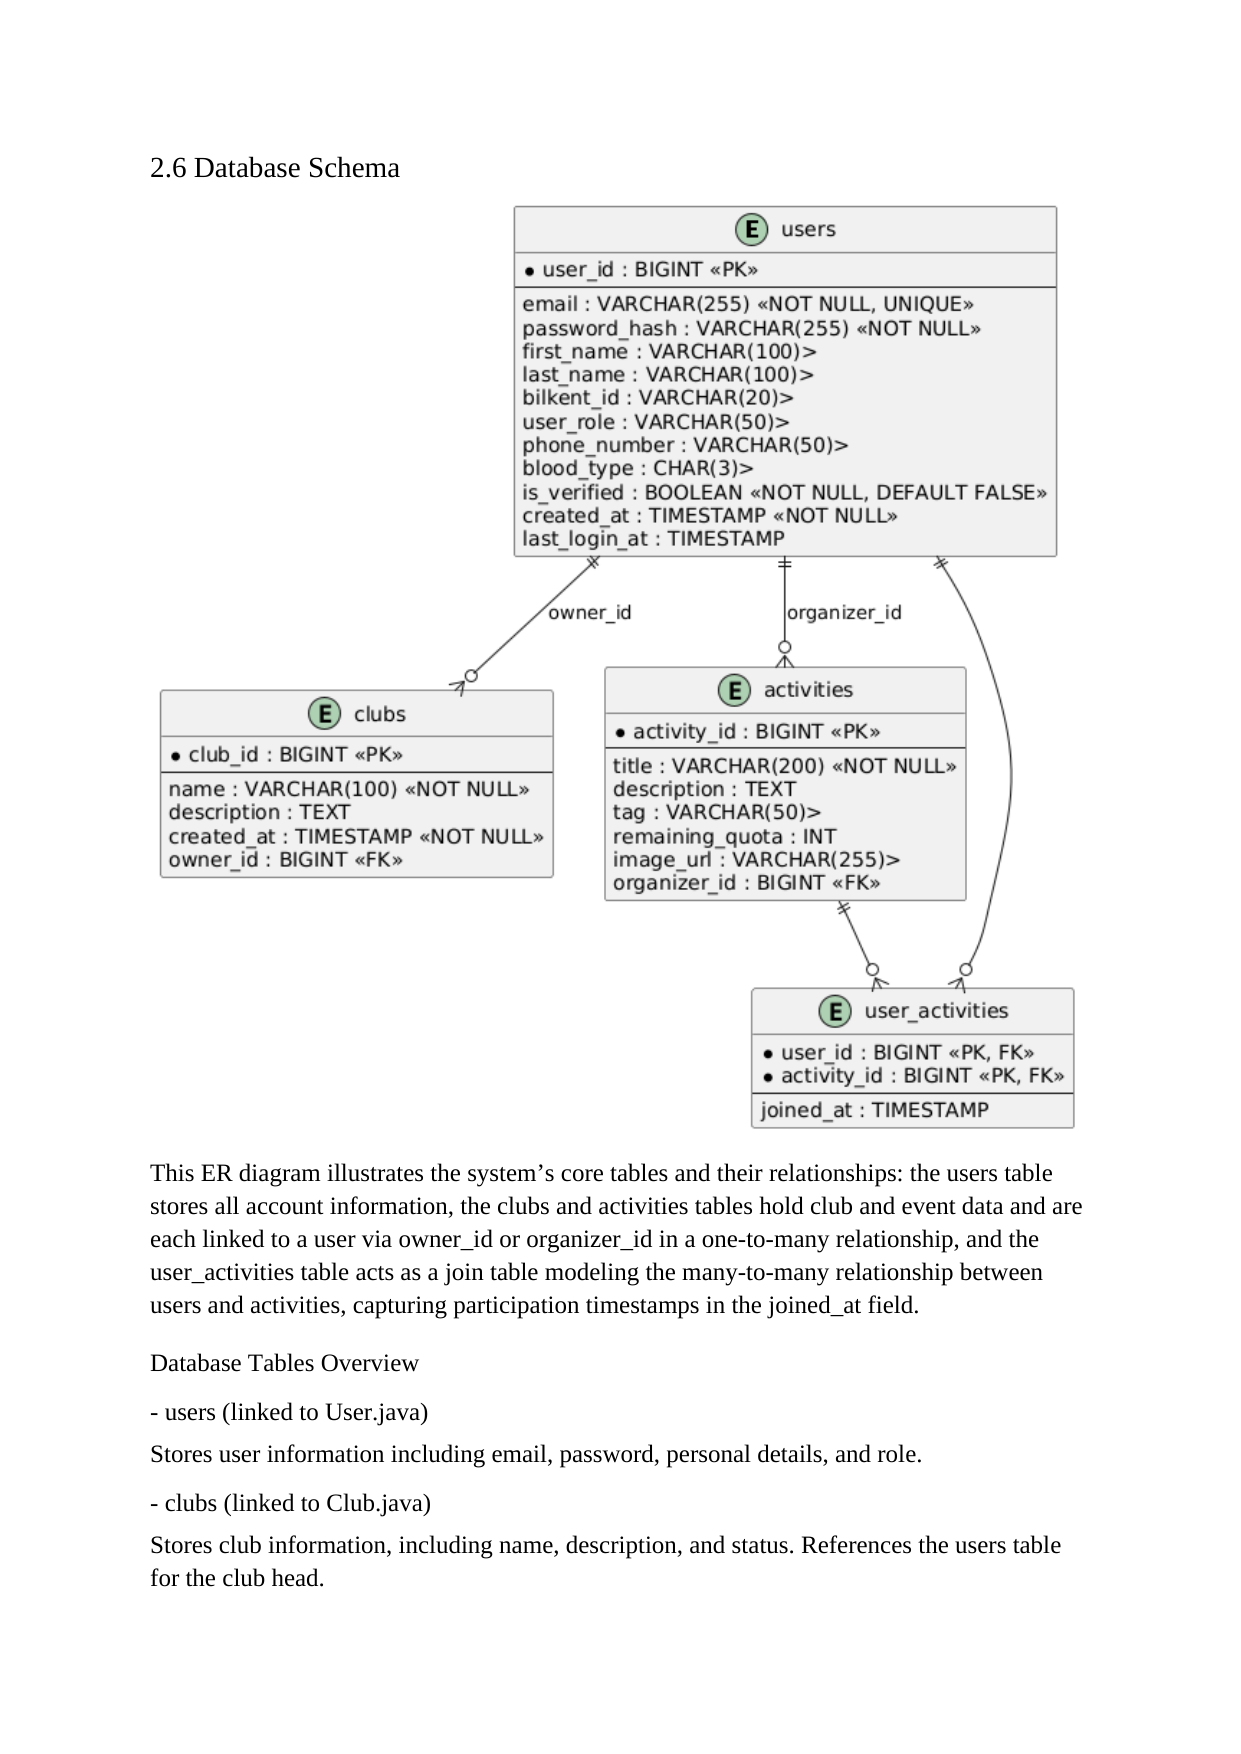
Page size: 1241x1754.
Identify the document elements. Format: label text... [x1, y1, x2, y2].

subtitle Database Tables Overview [150, 1348, 1090, 1377]
text This ER diagram illustrates the system’s core tables and their relationships: the users table stores all account information, the clubs and activities tables hold club and event data and are each linked to a user via owner_id or organizer_id in a one-to-many relationship, and the user_activities table acts as a join table modeling the many-to-many relationship between users and activities, capturing participation timestamps in the joined_at field. [150, 1158, 1090, 1318]
text Stores club information, including name, description, and status. References the users table for the club head. [150, 1530, 1090, 1592]
subtitle - users (linked to User.java) [150, 1397, 1090, 1426]
text Stores user information including email, password, personal details, and role. [150, 1439, 1090, 1468]
picture [150, 196, 1082, 1136]
subtitle 2.6 Database Schema [150, 150, 1090, 183]
subtitle - clubs (linked to Club.java) [150, 1488, 1090, 1517]
